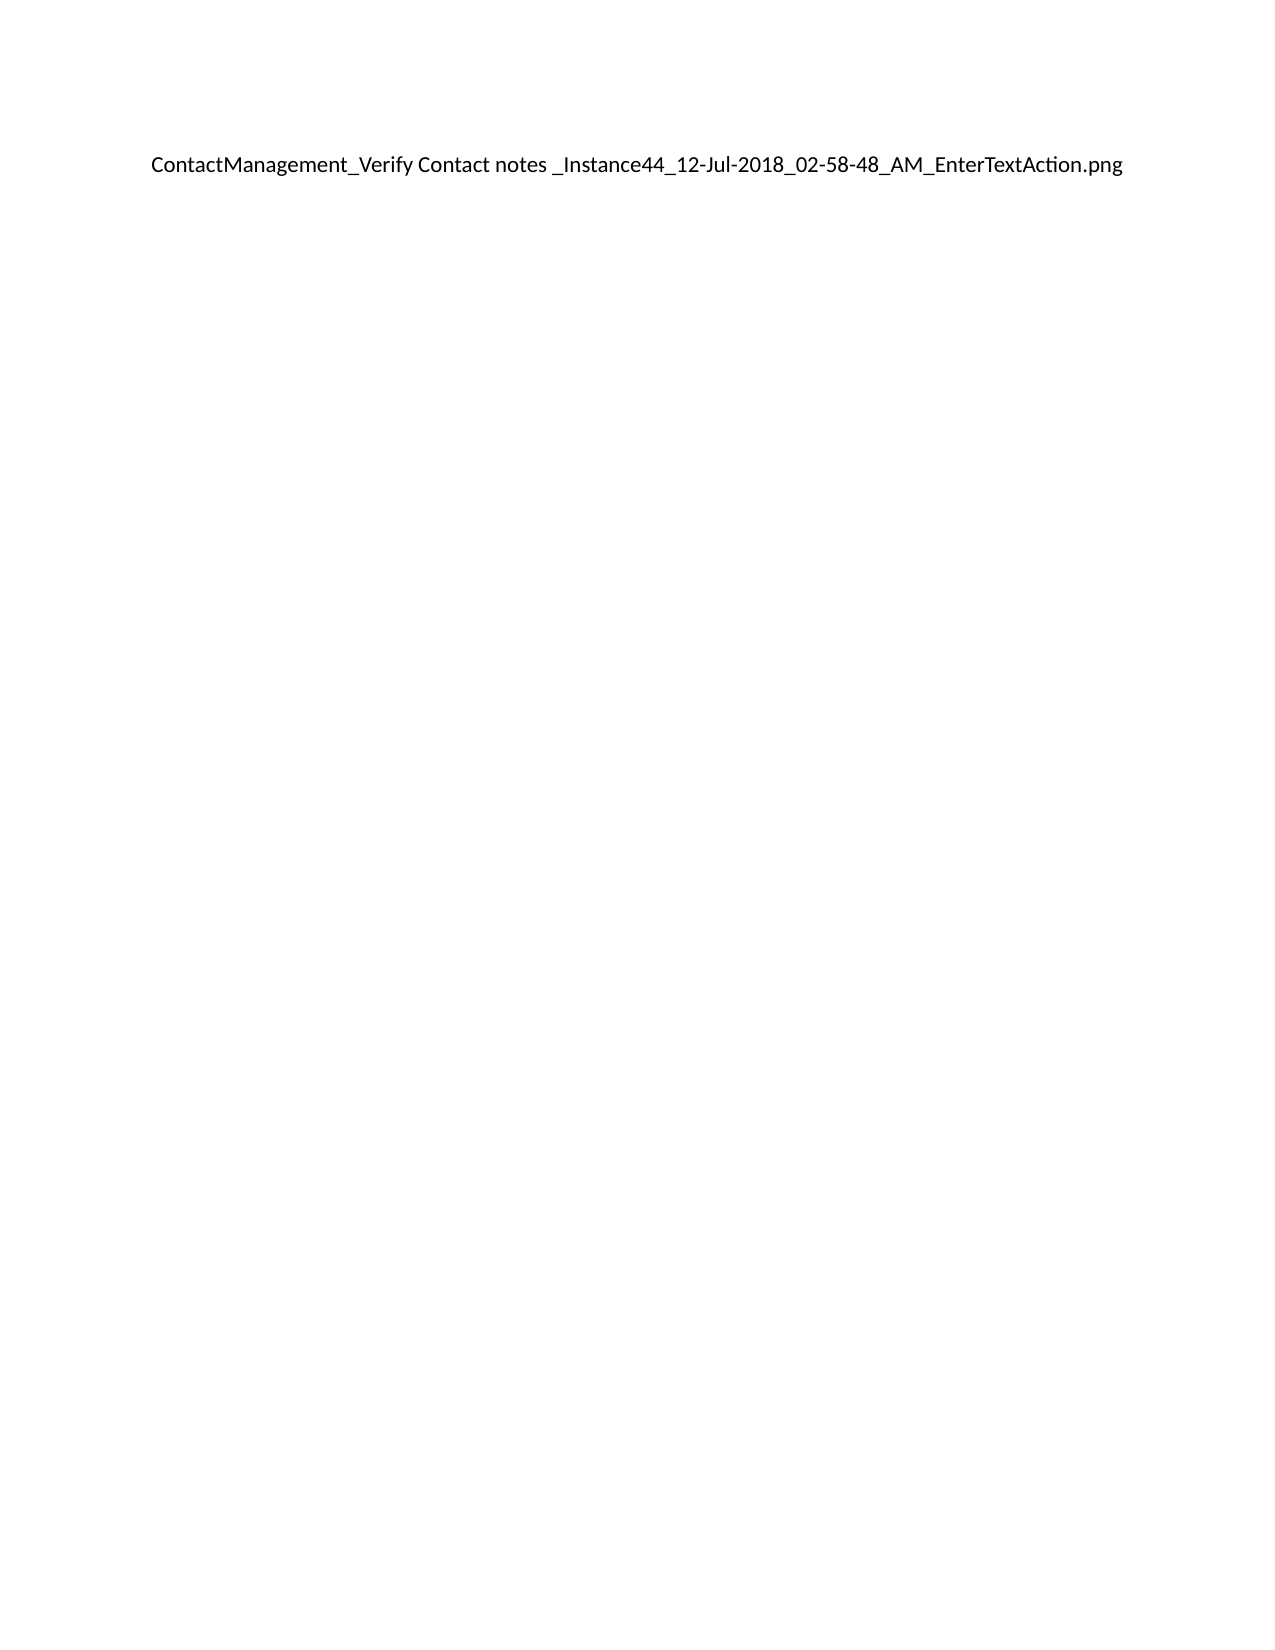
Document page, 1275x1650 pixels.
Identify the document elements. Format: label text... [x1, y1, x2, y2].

text ContactManagement_Verify Contact notes _Instance44_12-Jul-2018_02-58-48_AM_EnterTextAction.png [150, 150, 1125, 218]
